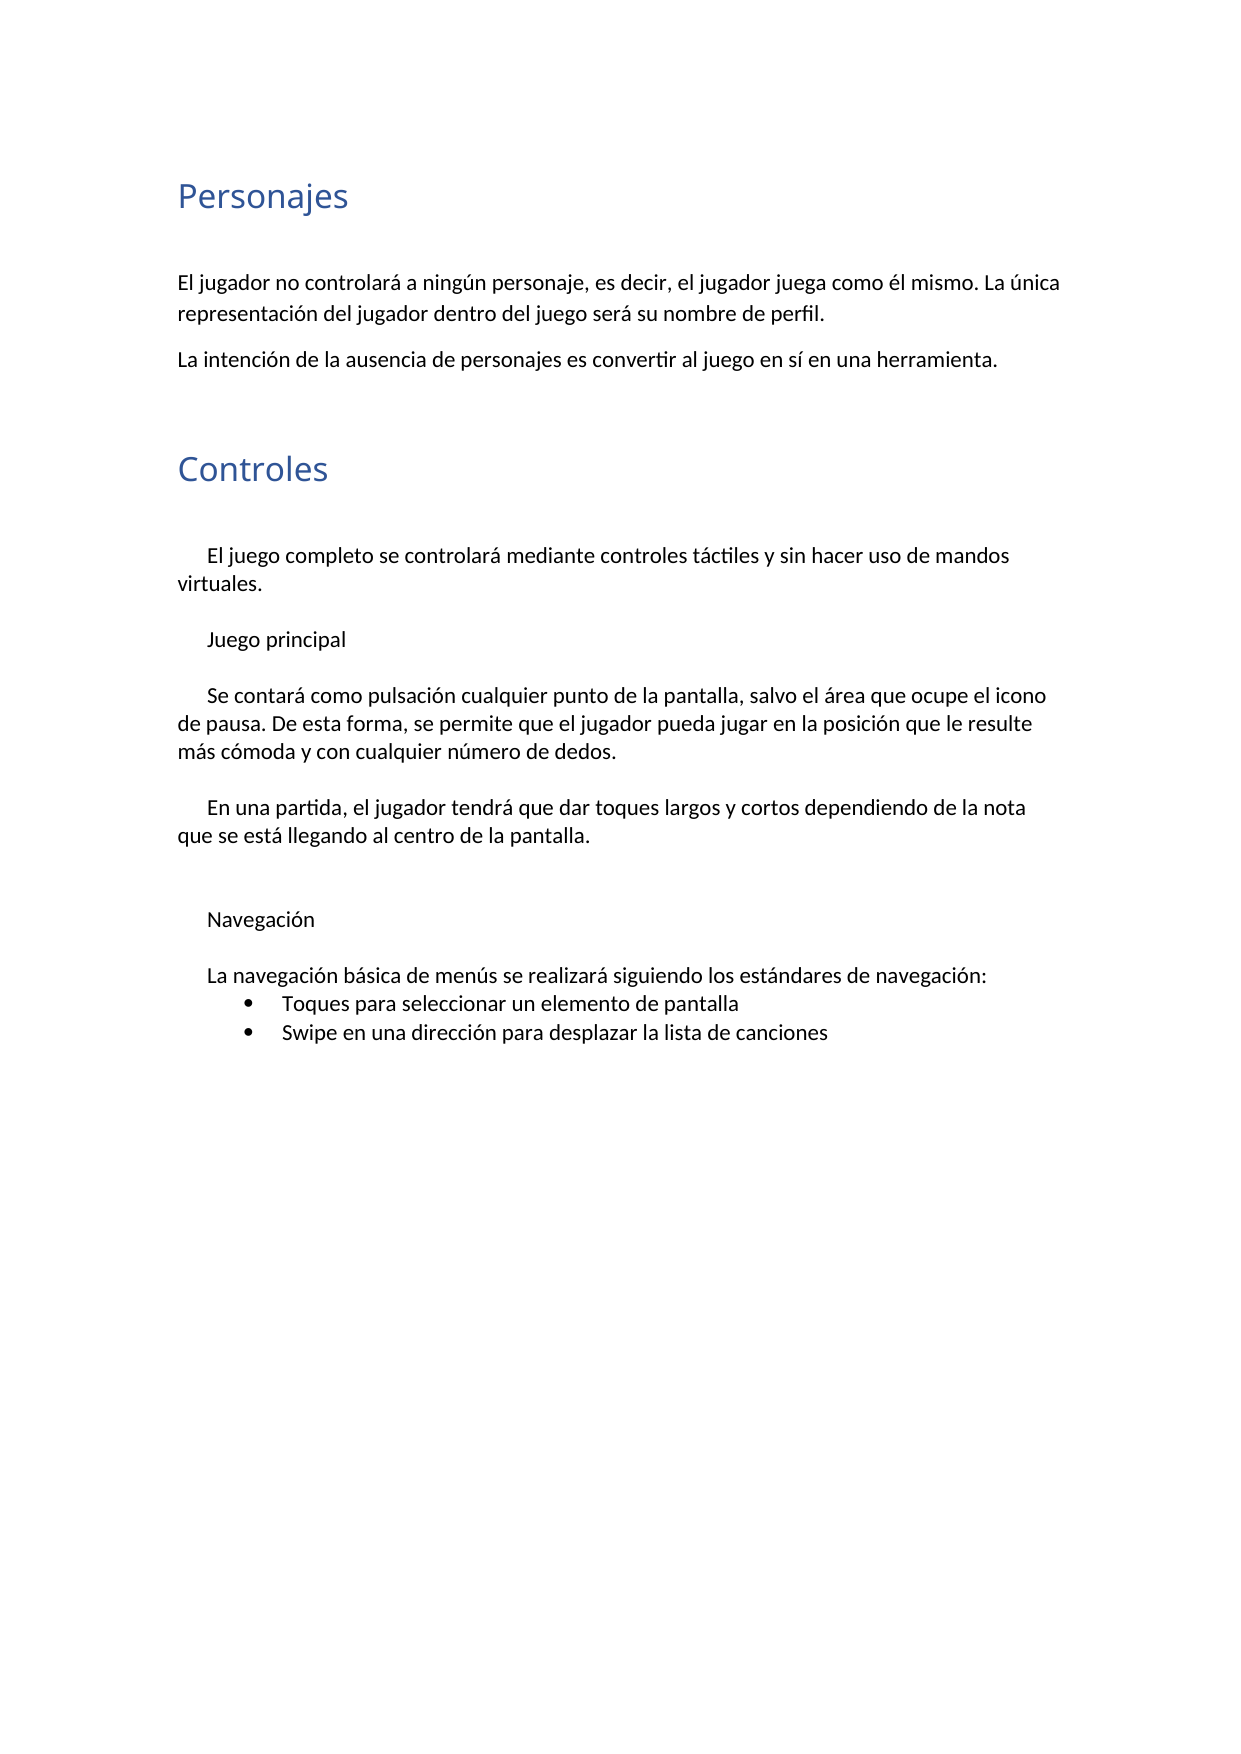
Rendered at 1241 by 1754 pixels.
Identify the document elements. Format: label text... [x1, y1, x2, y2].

text Navegación [177, 906, 1063, 933]
subtitle Controles [177, 445, 1063, 491]
text La navegación básica de menús se realizará siguiendo los estándares de navegación: [177, 962, 1063, 989]
list Swipe en una dirección para desplazar la lista de canciones [244, 1018, 1063, 1046]
text El jugador no controlará a ningún personaje, es decir, el jugador juega como él mismo. La única representación del jugador dentro del juego será su nombre de perfil. [177, 268, 1063, 327]
list Toques para seleccionar un elemento de pantalla [244, 989, 1063, 1018]
text En una partida, el jugador tendrá que dar toques largos y cortos dependiendo de la nota que se está llegando al centro de la pantalla. [177, 793, 1063, 849]
subtitle Personajes [177, 173, 1063, 218]
text Se contará como pulsación cualquier punto de la pantalla, salvo el área que ocupe el icono de pausa. De esta forma, se permite que el jugador pueda jugar en la posición que le resulte más cómoda y con cualquier número de dedos. [177, 681, 1063, 765]
text Juego principal [177, 625, 1063, 653]
text La intención de la ausencia de personajes es convertir al juego en sí en una herramienta. [177, 346, 1063, 373]
text El juego completo se controlará mediante controles táctiles y sin hacer uso de mandos virtuales. [177, 541, 1063, 597]
